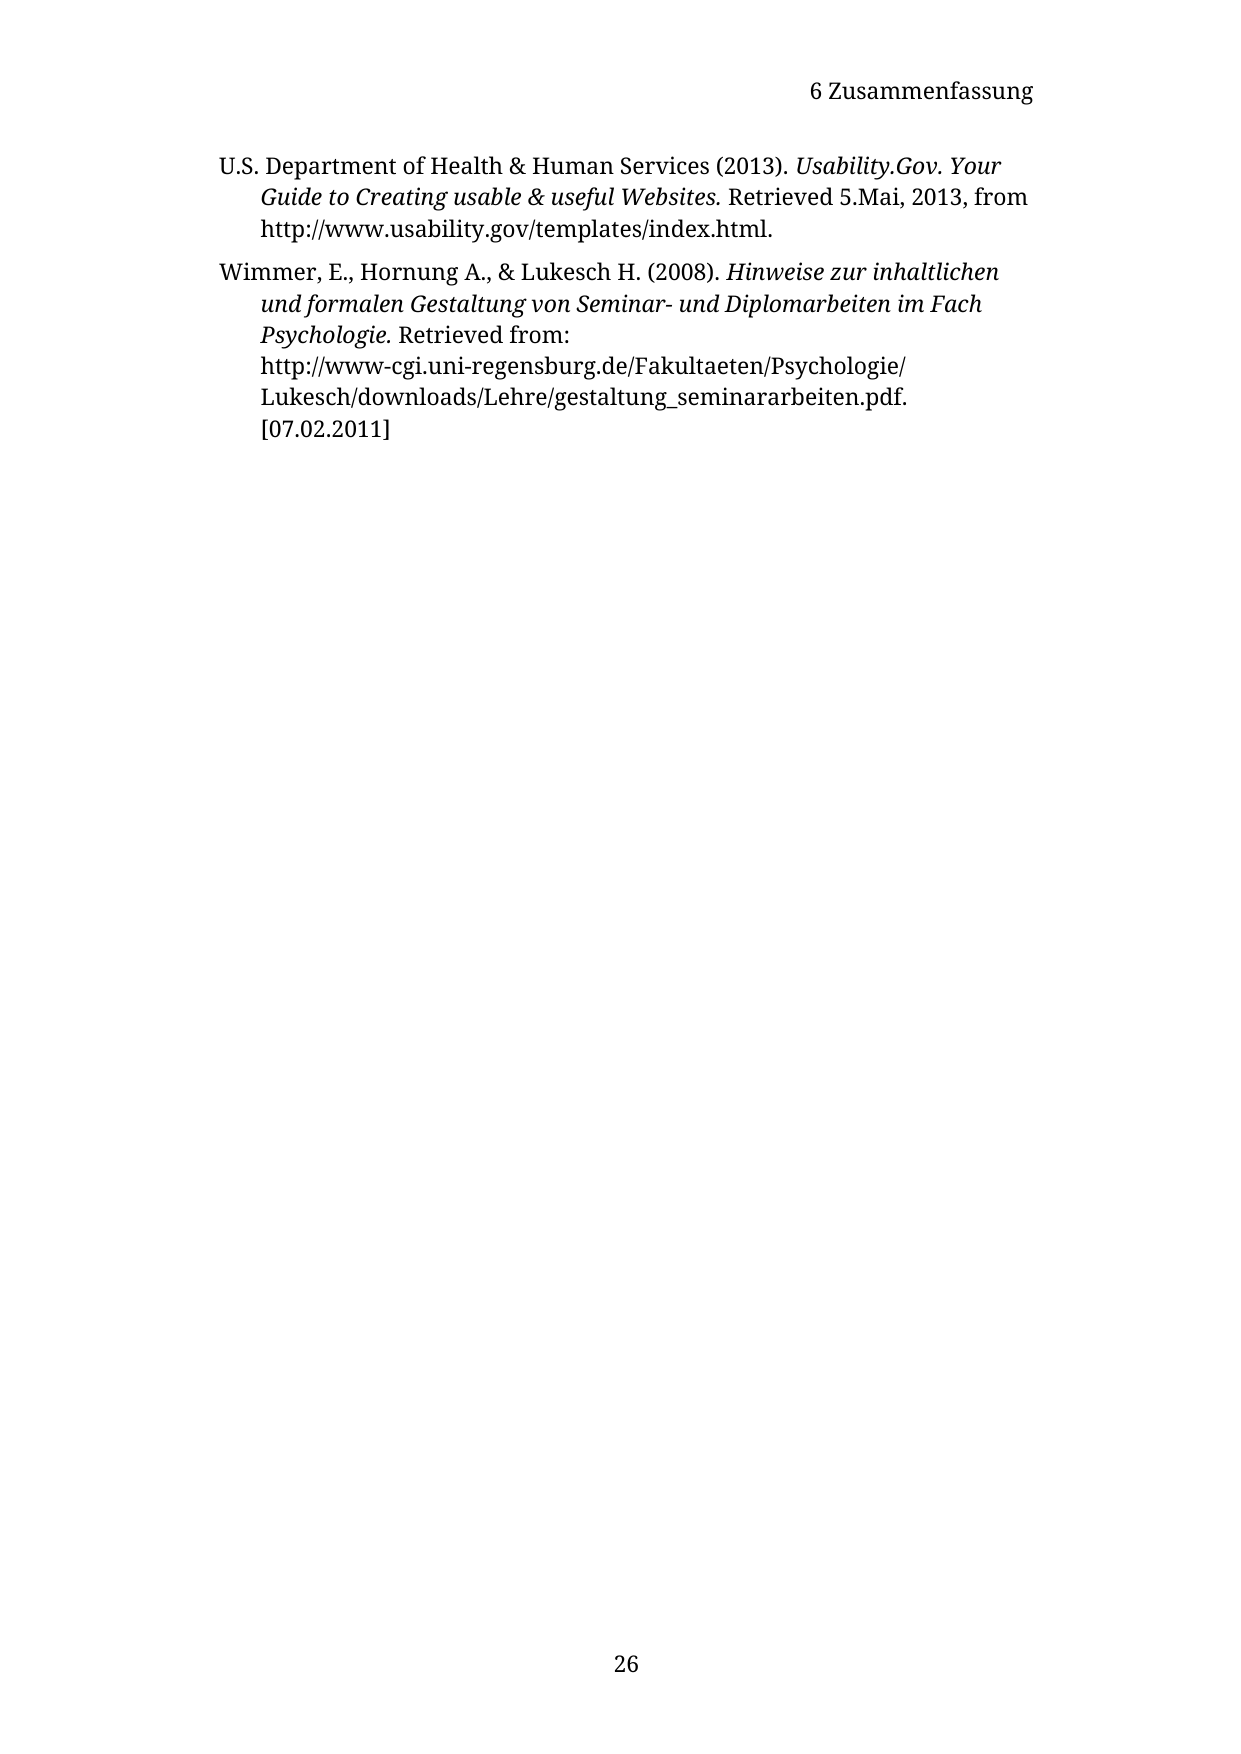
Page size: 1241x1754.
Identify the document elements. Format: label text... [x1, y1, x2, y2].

text U.S. Department of Health & Human Services (2013). Usability.Gov. Your Guide to Creating usable & useful Websites. Retrieved 5.Mai, 2013, from http://www.usability.gov/templates/index.html. [219, 150, 1033, 244]
text Wimmer, E., Hornung A., & Lukesch H. (2008). Hinweise zur inhaltlichen und formalen Gestaltung von Seminar- und Diplomarbeiten im Fach Psychologie. Retrieved from: http://www-cgi.uni-regensburg.de/Fakultaeten/Psychologie/ Lukesch/downloads/Lehre/gestaltung_seminararbeiten.pdf. [07.02.2011] [219, 256, 1033, 444]
